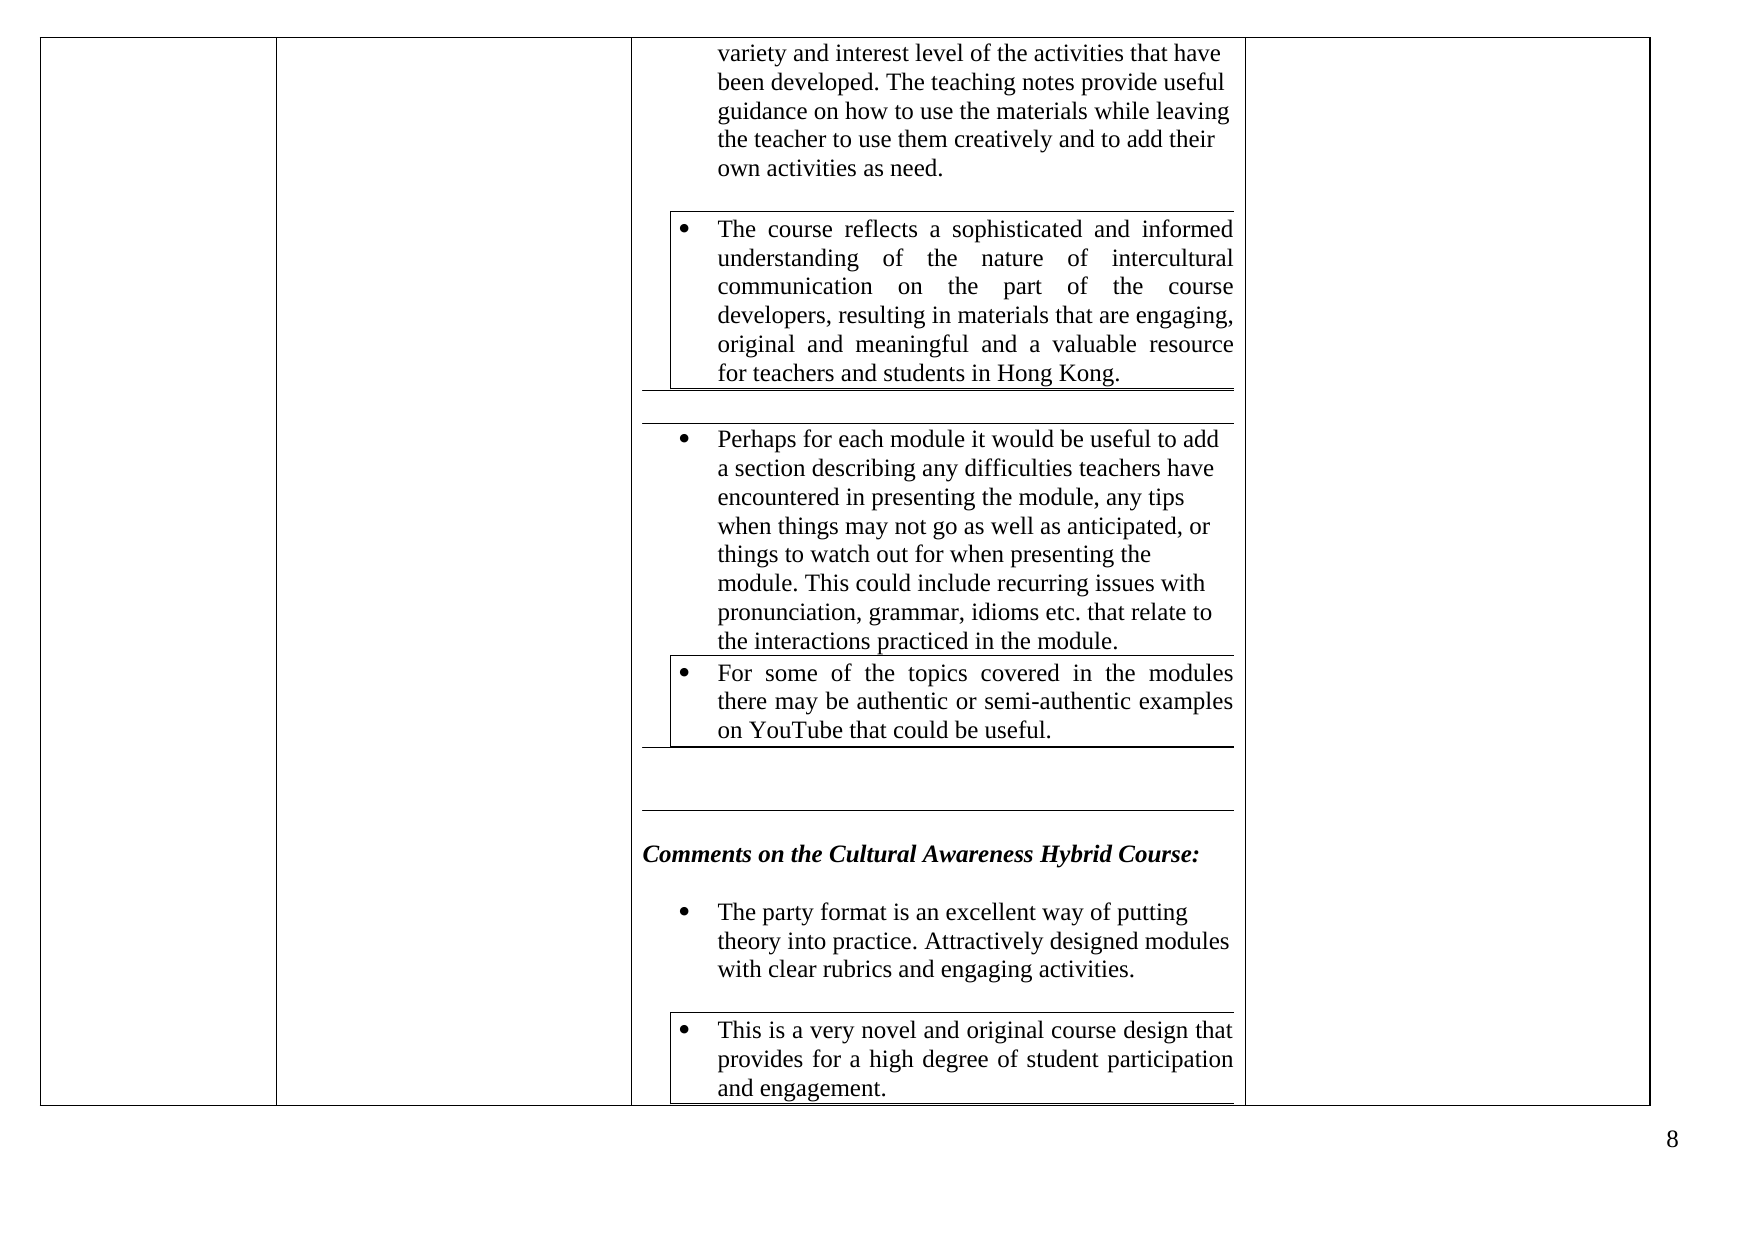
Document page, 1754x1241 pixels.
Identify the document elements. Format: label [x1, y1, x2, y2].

table_cell [1246, 38, 1649, 1104]
table_cell [632, 38, 1245, 1104]
table_cell [277, 38, 631, 1104]
table_cell [41, 38, 276, 1104]
